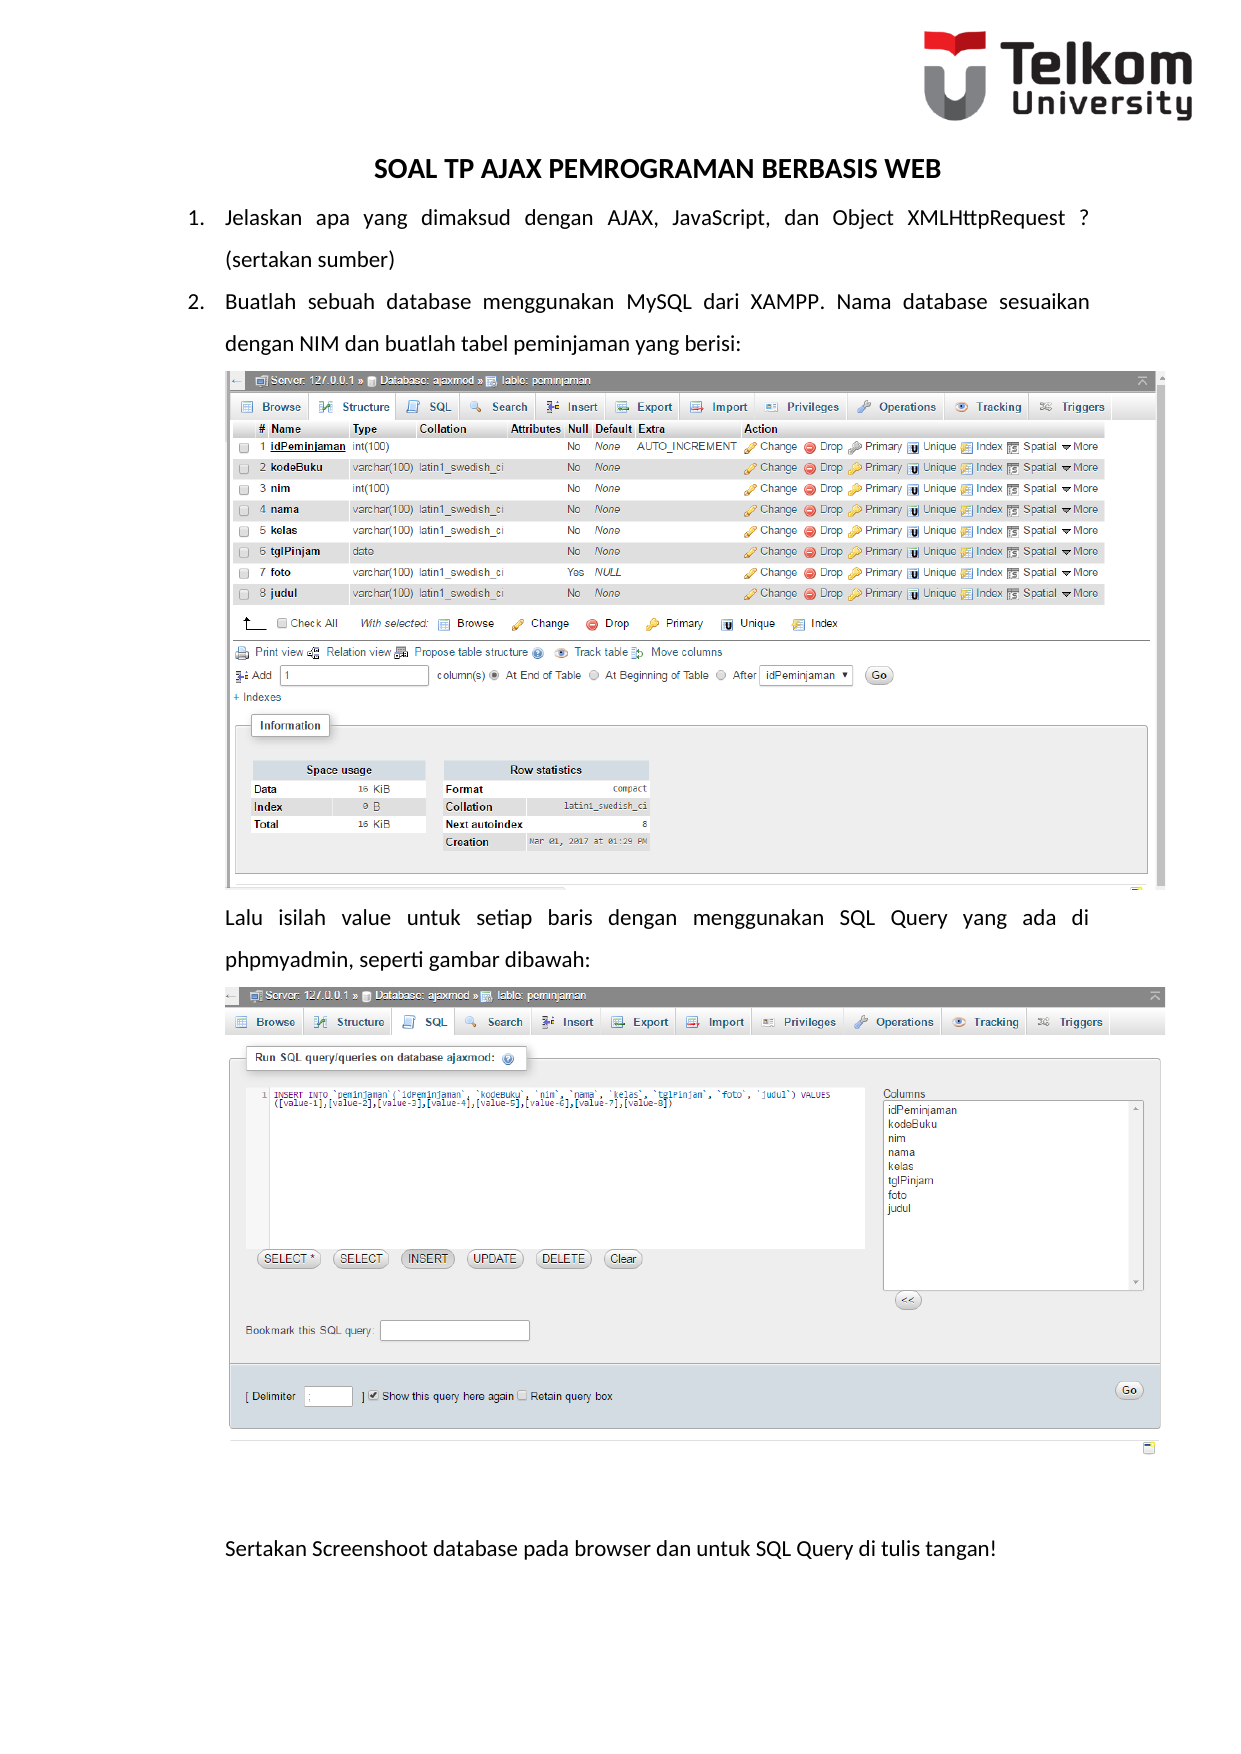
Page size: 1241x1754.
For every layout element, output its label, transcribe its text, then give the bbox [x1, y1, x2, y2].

list Sertakan Screenshoot database pada browser dan untuk SQL Query di tulis tangan! [225, 1534, 1090, 1563]
picture [921, 29, 1195, 123]
picture [225, 987, 1166, 1521]
list Lalu isilah value untuk setiap baris dengan menggunakan SQL Query yang ada di phpmyadmin, seperti gambar dibawah: [225, 903, 1090, 973]
picture [225, 371, 1166, 890]
list Buatlah sebuah database menggunakan MySQL dari XAMPP. Nama database sesuaikan dengan NIM dan buatlah tabel peminjaman yang berisi: [187, 287, 1090, 357]
list SOAL TP AJAX PEMROGRAMAN BERBASIS WEB [225, 150, 1090, 186]
list Jelaskan apa yang dimaksud dengan AJAX, JavaScript, dan Object XMLHttpRequest ? (sertakan sumber) [187, 203, 1090, 273]
